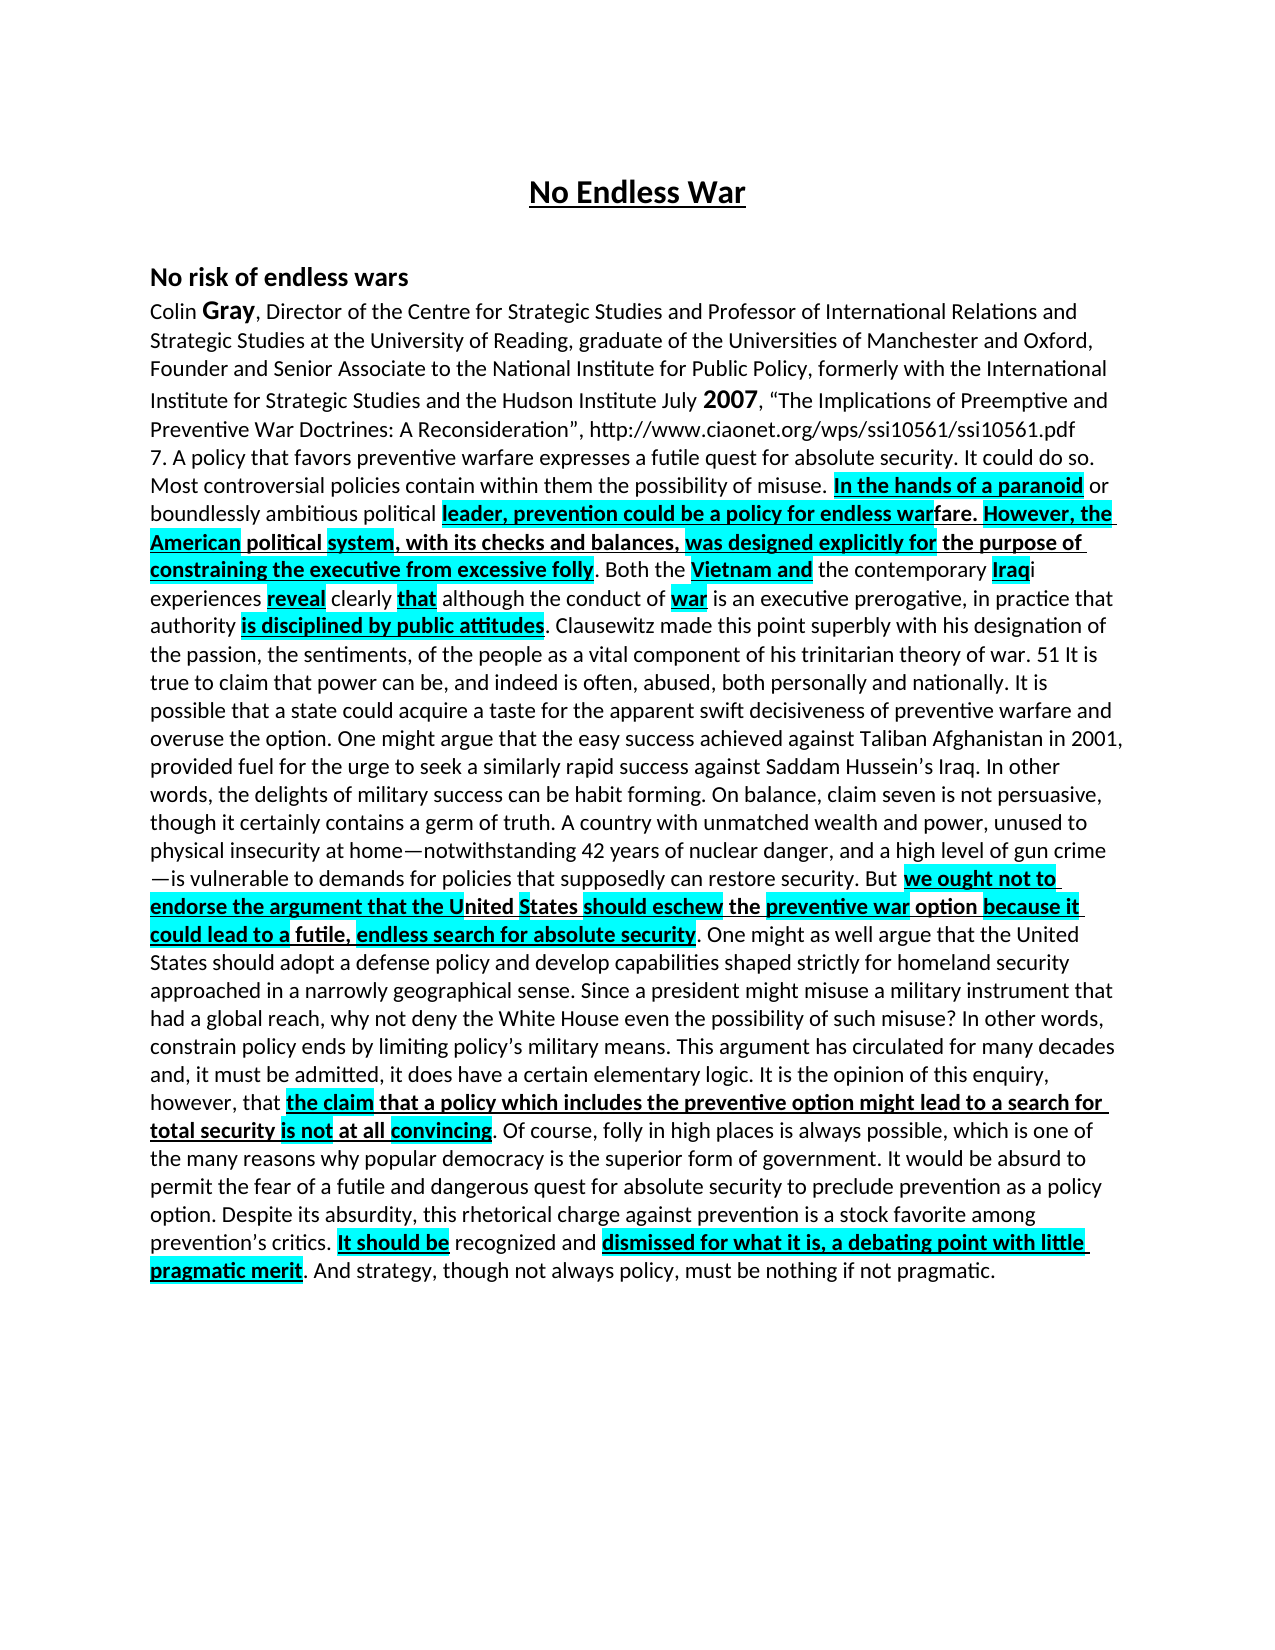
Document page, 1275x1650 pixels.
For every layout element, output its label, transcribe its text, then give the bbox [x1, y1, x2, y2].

subtitle No Endless War [150, 171, 1125, 212]
text 7. A policy that favors preventive warfare expresses a futile quest for absolute security. It could do so. Most controversial policies contain within them the possibility of misuse. In the hands of a paranoid or boundlessly ambitious political leader, prevention could be a policy for endless warfare. However, the American political system, with its checks and balances, was designed explicitly for the purpose of constraining the executive from excessive folly. Both the Vietnam and the contemporary Iraqi experiences reveal clearly that although the conduct of war is an executive prerogative, in practice that authority is disciplined by public attitudes. Clausewitz made this point superbly with his designation of the passion, the sentiments, of the people as a vital component of his trinitarian theory of war. 51 It is true to claim that power can be, and indeed is often, abused, both personally and nationally. It is possible that a state could acquire a taste for the apparent swift decisiveness of preventive warfare and overuse the option. One might argue that the easy success achieved against Taliban Afghanistan in 2001, provided fuel for the urge to seek a similarly rapid success against Saddam Hussein’s Iraq. In other words, the delights of military success can be habit forming. On balance, claim seven is not persuasive, though it certainly contains a germ of truth. A country with unmatched wealth and power, unused to physical insecurity at home—notwithstanding 42 years of nuclear danger, and a high level of gun crime—is vulnerable to demands for policies that supposedly can restore security. But we ought not to endorse the argument that the United States should eschew the preventive war option because it could lead to a futile, endless search for absolute security. One might as well argue that the United States should adopt a defense policy and develop capabilities shaped strictly for homeland security approached in a narrowly geographical sense. Since a president might misuse a military instrument that had a global reach, why not deny the White House even the possibility of such misuse? In other words, constrain policy ends by limiting policy’s military means. This argument has circulated for many decades and, it must be admitted, it does have a certain elementary logic. It is the opinion of this enquiry, however, that the claim that a policy which includes the preventive option might lead to a search for total security is not at all convincing. Of course, folly in high places is always possible, which is one of the many reasons why popular democracy is the superior form of government. It would be absurd to permit the fear of a futile and dangerous quest for absolute security to preclude prevention as a policy option. Despite its absurdity, this rhetorical charge against prevention is a stock favorite among prevention’s critics. It should be recognized and dismissed for what it is, a debating point with little pragmatic merit. And strategy, though not always policy, must be nothing if not pragmatic. [150, 443, 1125, 1284]
subtitle No risk of endless wars [150, 260, 1125, 293]
text Colin Gray, Director of the Centre for Strategic Studies and Professor of International Relations and Strategic Studies at the University of Reading, graduate of the Universities of Manchester and Oxford, Founder and Senior Associate to the National Institute for Public Policy, formerly with the International Institute for Strategic Studies and the Hudson Institute July 2007, “The Implications of Preemptive and Preventive War Doctrines: A Reconsideration”, http://www.ciaonet.org/wps/ssi10561/ssi10561.pdf [150, 293, 1125, 443]
